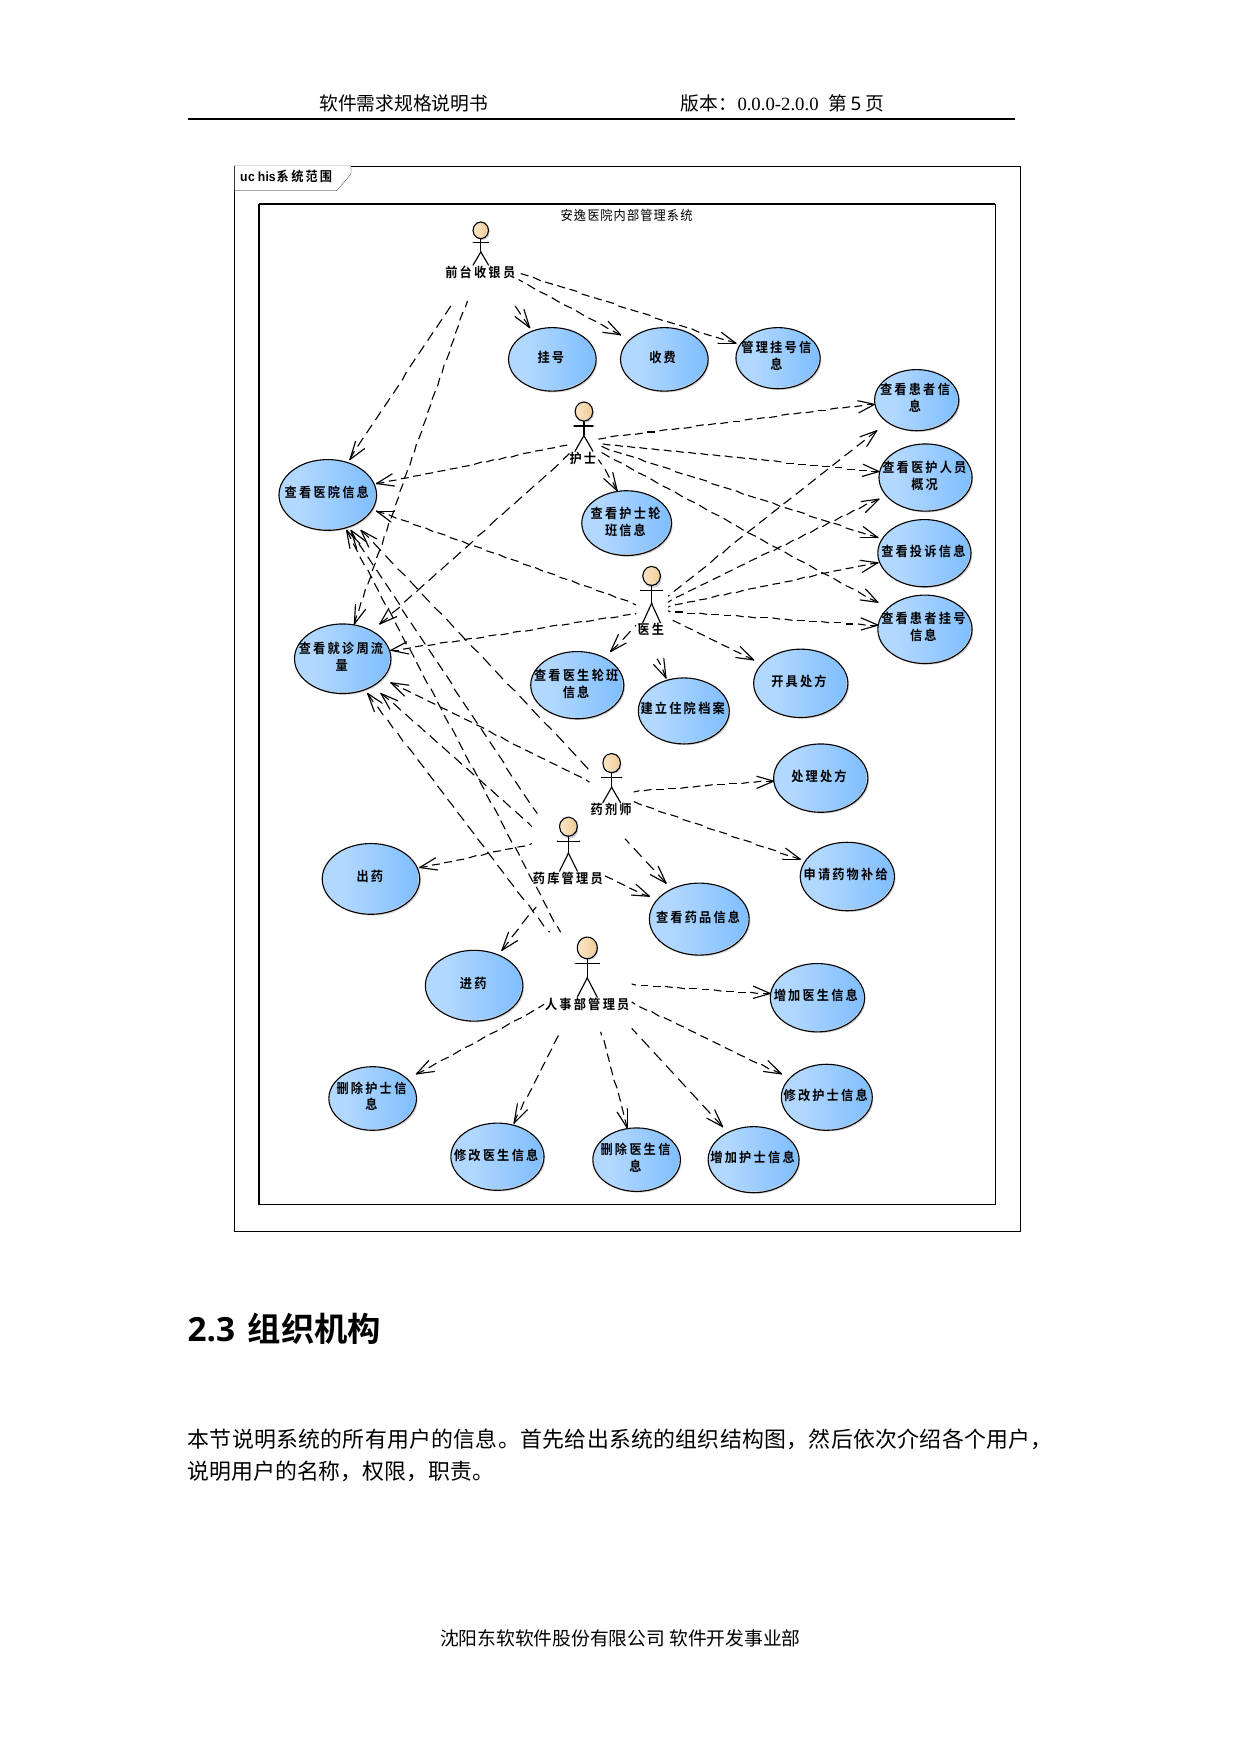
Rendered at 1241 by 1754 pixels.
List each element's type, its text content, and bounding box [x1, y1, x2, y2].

subtitle 组织机构 [187, 1294, 1053, 1359]
text 本节说明系统的所有用户的信息。首先给出系统的组织结构图，然后依次介绍各个用户，说明用户的名称，权限，职责。 [187, 1421, 1053, 1486]
